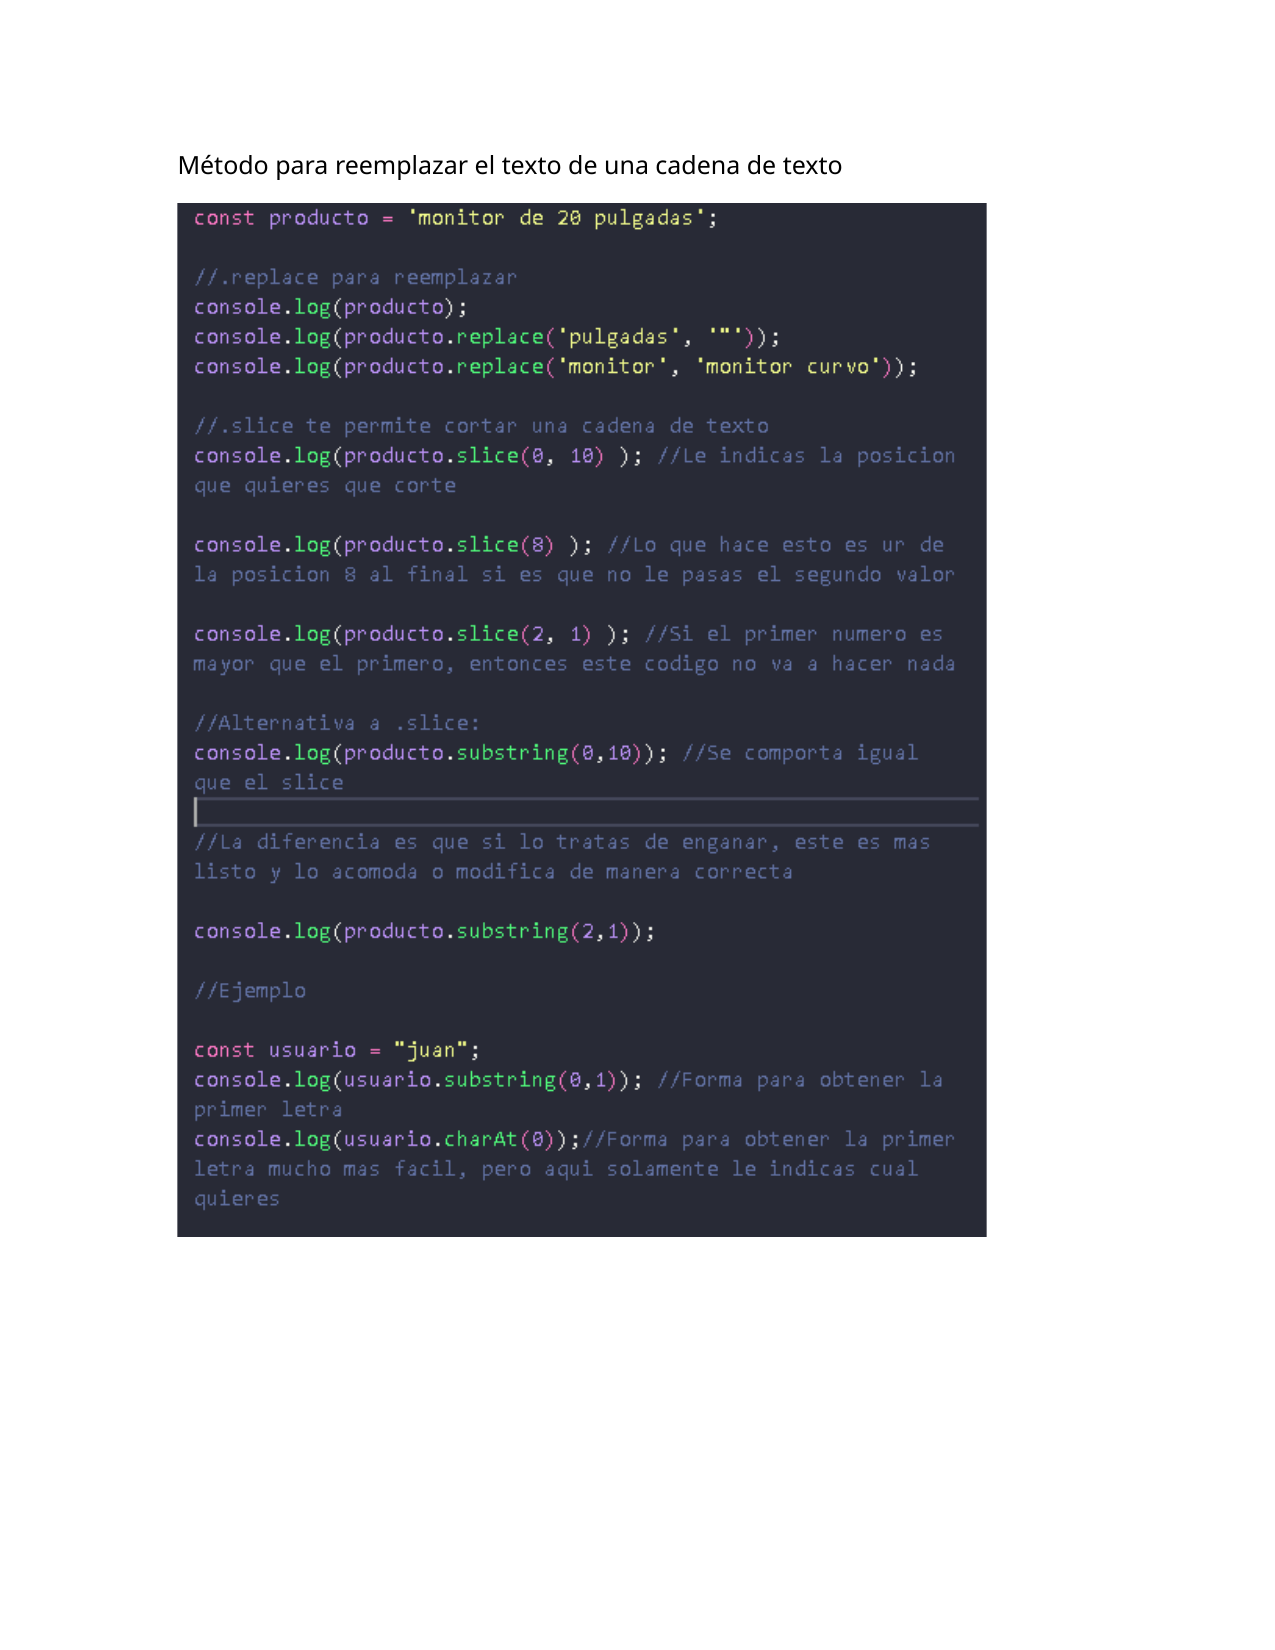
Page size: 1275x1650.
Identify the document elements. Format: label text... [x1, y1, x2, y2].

picture [177, 203, 987, 1237]
text Método para reemplazar el texto de una cadena de texto [177, 148, 1098, 182]
